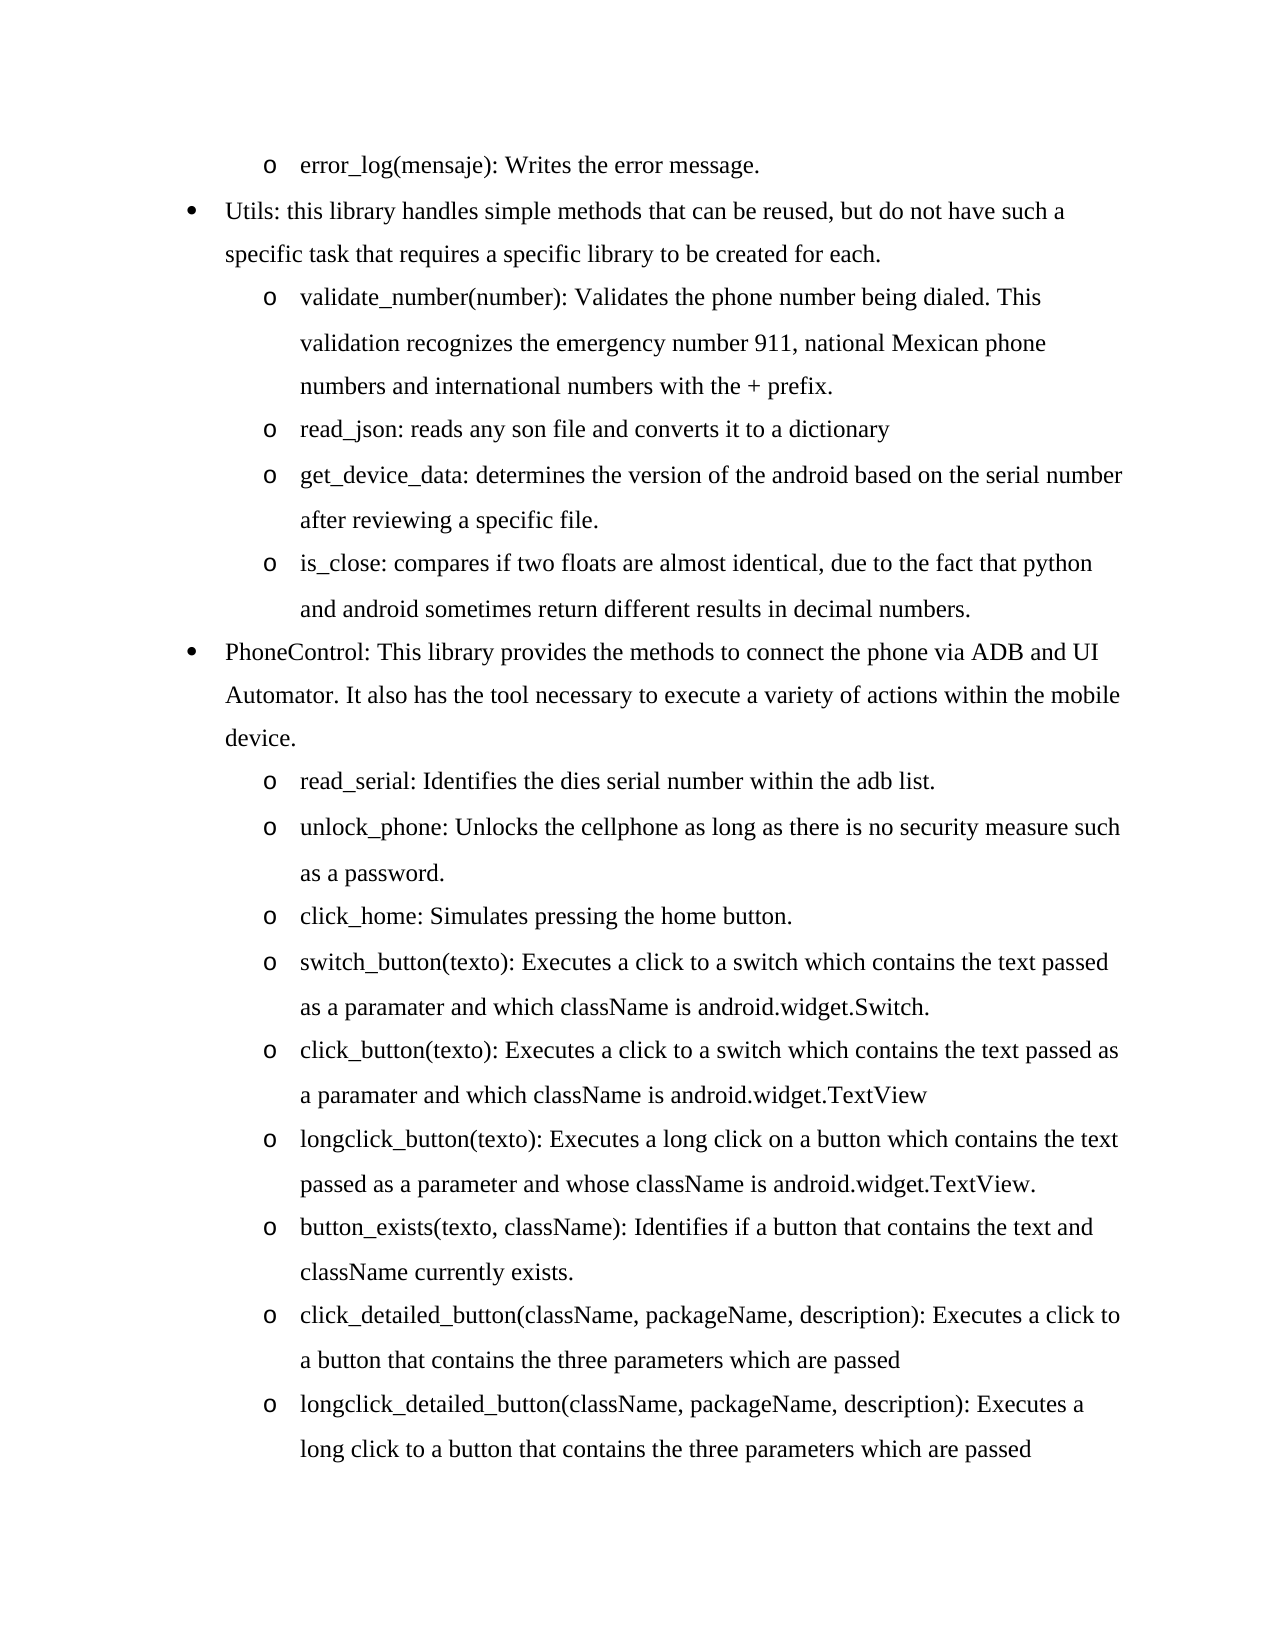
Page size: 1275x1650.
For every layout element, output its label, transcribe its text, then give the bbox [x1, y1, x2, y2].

list click_button(texto): Executes a click to a switch which contains the text passed as a paramater and which className is android.widget.TextView [262, 1035, 1125, 1109]
list read_json: reads any son file and converts it to a dictionary [262, 414, 1125, 445]
list PhoneControl: This library provides the methods to connect the phone via ADB and UI Automator. It also has the tool necessary to execute a variety of actions within the mobile device. [187, 637, 1125, 752]
list button_exists(texto, className): Identifies if a button that contains the text and className currently exists. [262, 1212, 1125, 1286]
list is_close: compares if two floats are almost identical, due to the fact that python and android sometimes return different results in decimal numbers. [262, 548, 1125, 622]
list click_home: Simulates pressing the home button. [262, 901, 1125, 932]
list validate_number(number): Validates the phone number being dialed. This validation recognizes the emergency number 911, national Mexican phone numbers and international numbers with the + prefix. [262, 282, 1125, 399]
list get_device_data: determines the version of the android based on the serial number after reviewing a specific file. [262, 460, 1125, 534]
list longclick_detailed_button(className, packageName, description): Executes a long click to a button that contains the three parameters which are passed [262, 1389, 1125, 1463]
list longclick_button(texto): Executes a long click on a button which contains the text passed as a parameter and whose className is android.widget.TextView. [262, 1124, 1125, 1198]
list click_detailed_button(className, packageName, description): Executes a click to a button that contains the three parameters which are passed [262, 1300, 1125, 1374]
list read_serial: Identifies the dies serial number within the adb list. [262, 766, 1125, 797]
list error_log(mensaje): Writes the error message. [262, 150, 1125, 181]
list unlock_phone: Unlocks the cellphone as long as there is no security measure such as a password. [262, 812, 1125, 886]
list Utils: this library handles simple methods that can be reused, but do not have such a specific task that requires a specific library to be created for each. [187, 196, 1125, 268]
list switch_button(texto): Executes a click to a switch which contains the text passed as a paramater and which className is android.widget.Switch. [262, 947, 1125, 1021]
